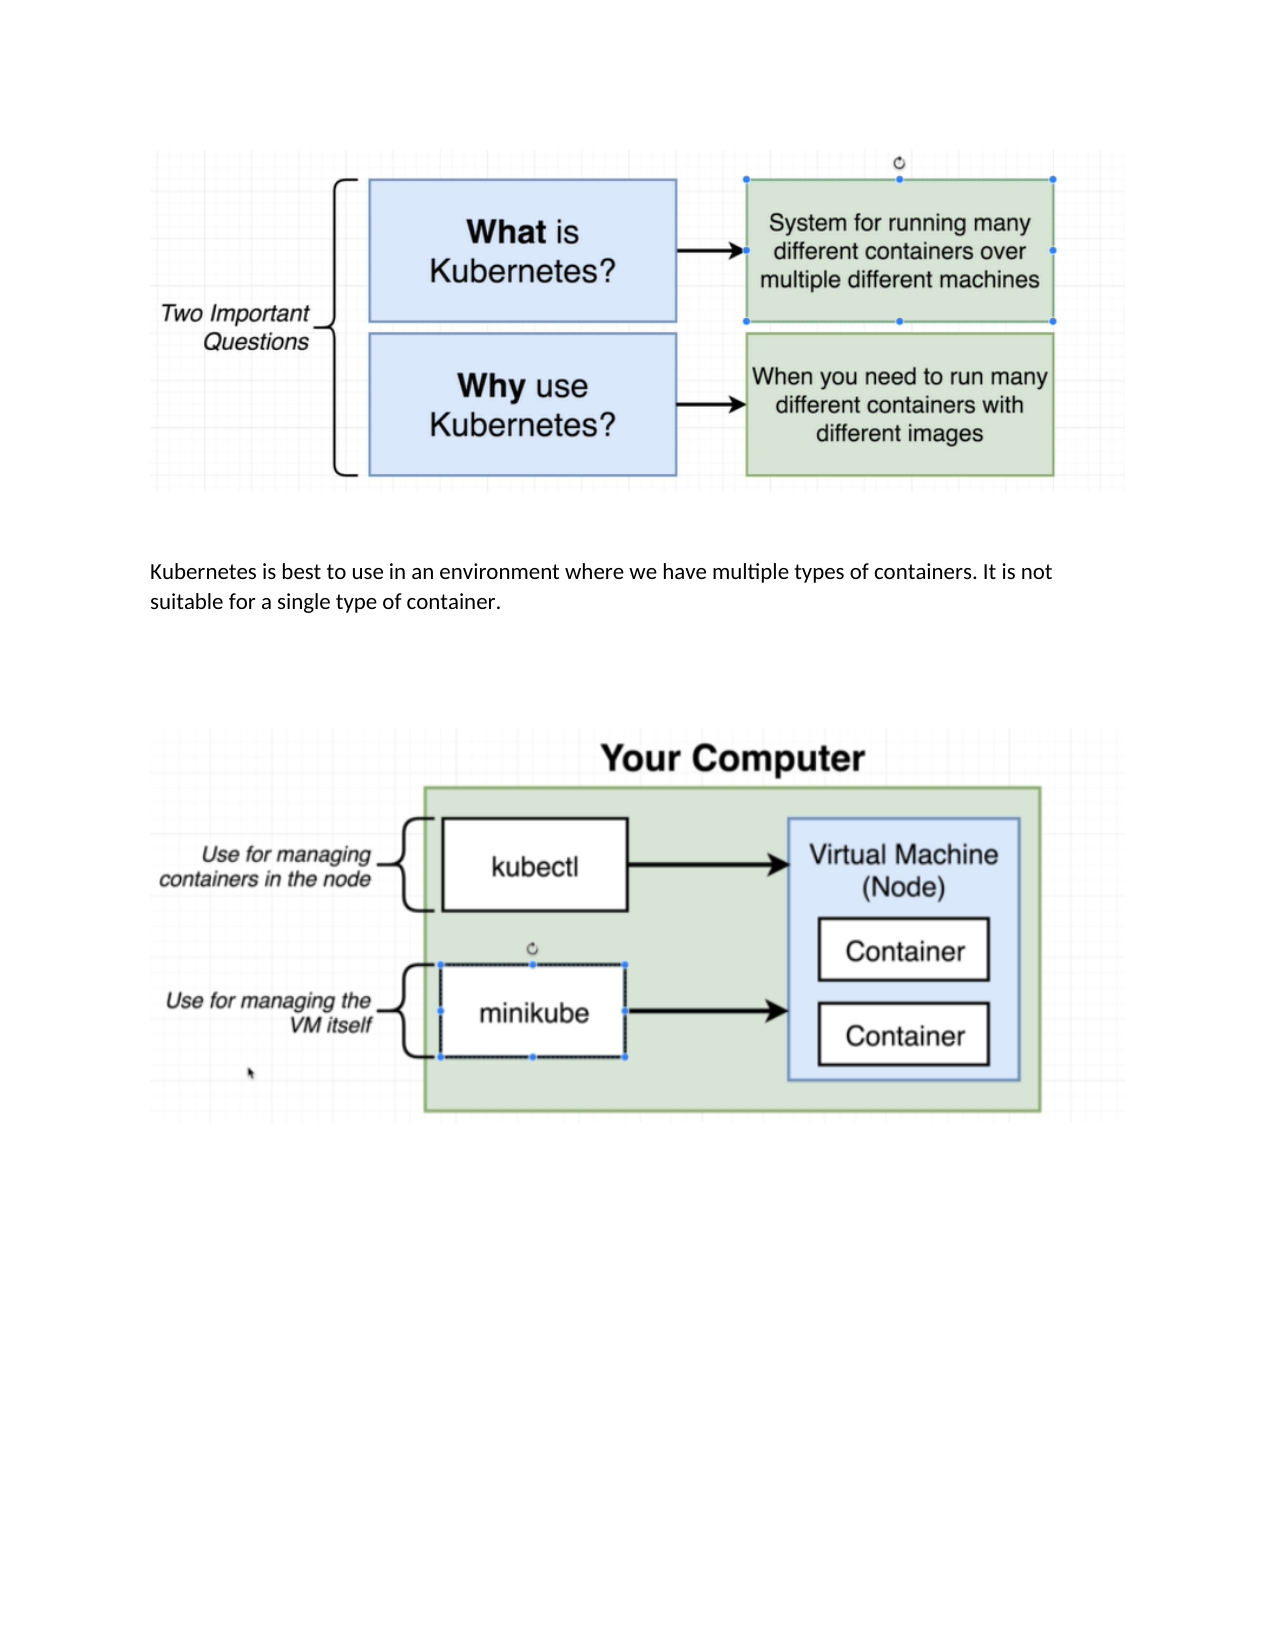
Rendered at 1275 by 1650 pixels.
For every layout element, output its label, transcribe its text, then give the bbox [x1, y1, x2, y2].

picture [150, 150, 1125, 492]
picture [150, 728, 1125, 1123]
text Kubernetes is best to use in an environment where we have multiple types of containers. It is not suitable for a single type of container. [150, 557, 1125, 615]
